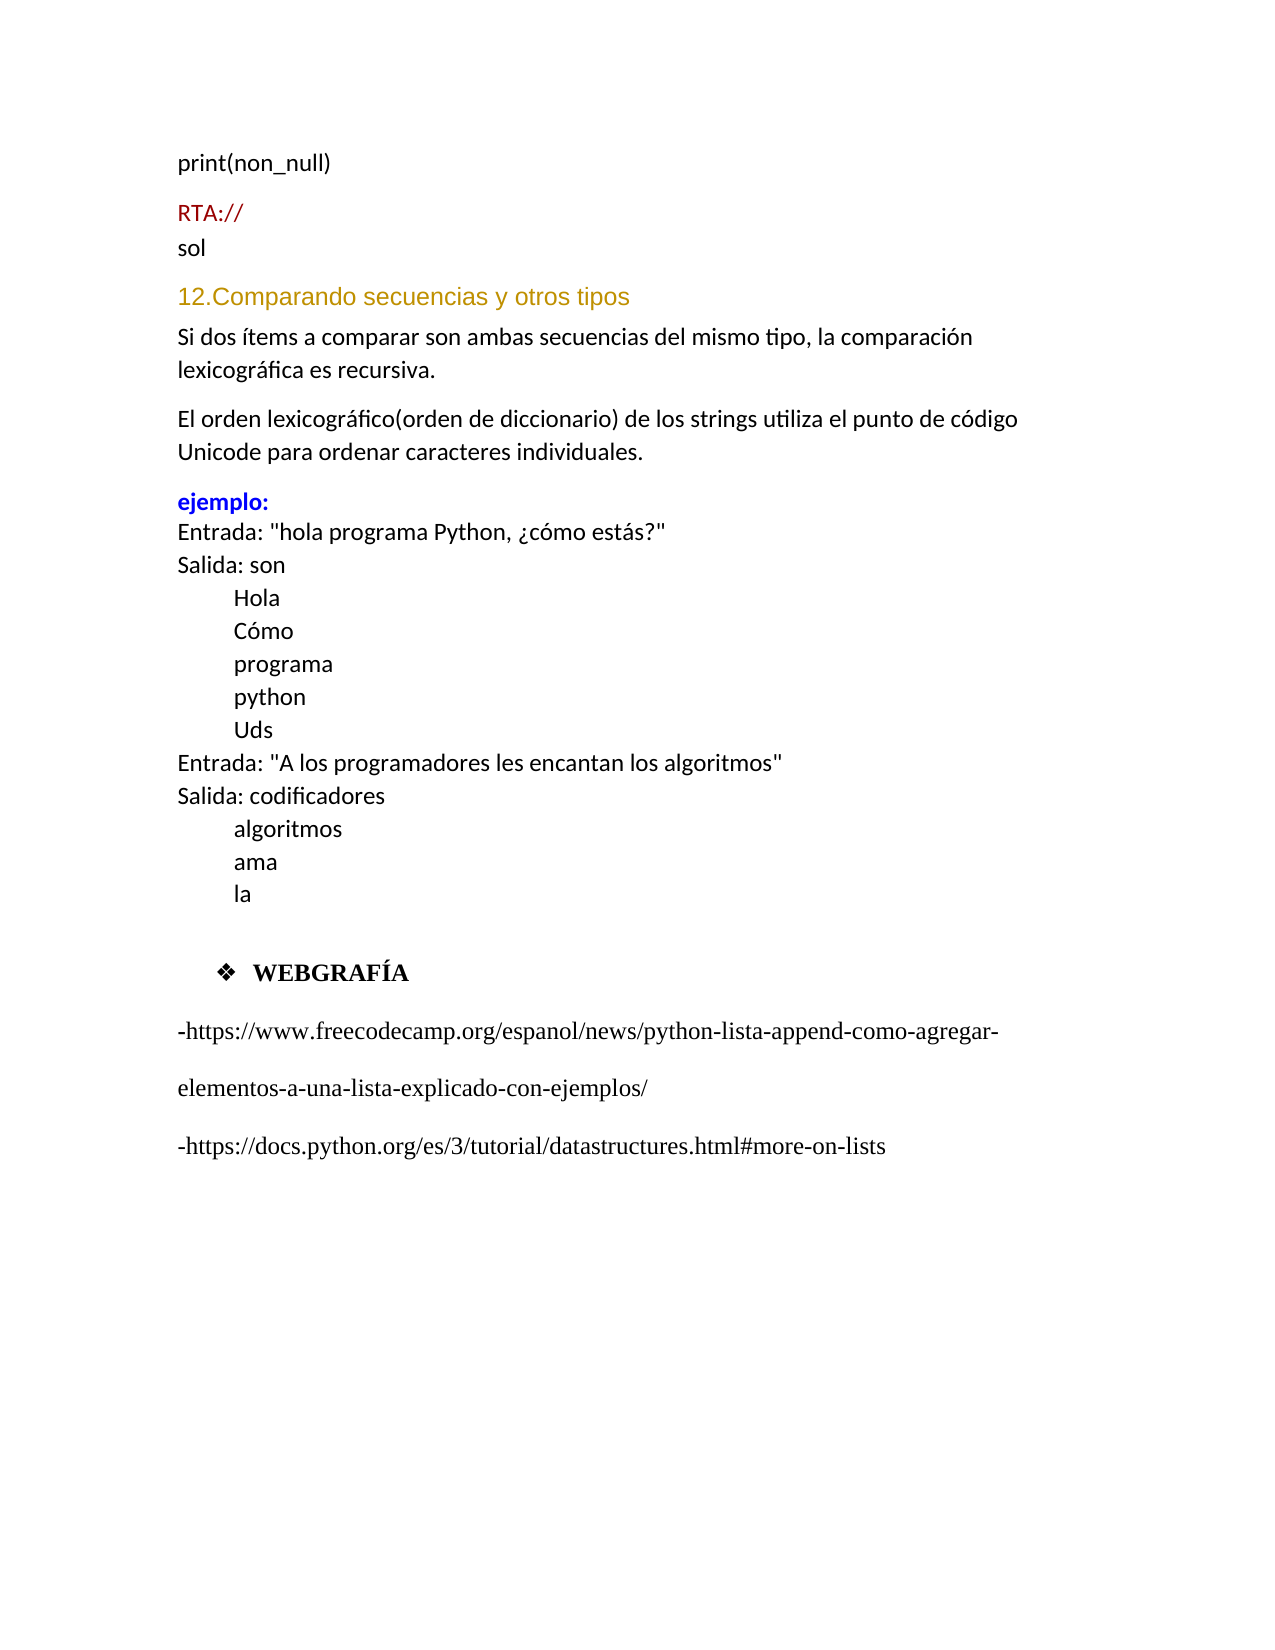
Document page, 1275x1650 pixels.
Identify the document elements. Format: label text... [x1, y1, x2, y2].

text la [177, 879, 1098, 909]
text ejemplo: [177, 486, 1098, 517]
text El orden lexicográfico(orden de diccionario) de los strings utiliza el punto de código Unicode para ordenar caracteres individuales. [177, 403, 1098, 467]
list WEBGRAFÍA [215, 958, 1098, 987]
text Entrada: "hola programa Python, ¿cómo estás?" [177, 517, 1098, 547]
text RTA:// [177, 197, 1098, 228]
text Salida: codificadores [177, 780, 1098, 810]
text Cómo [177, 615, 1098, 646]
subtitle 12.Comparando secuencias y otros tipos [177, 276, 1098, 317]
text Si dos ítems a comparar son ambas secuencias del mismo tipo, la comparación lexicográfica es recursiva. [177, 321, 1098, 384]
text Uds [177, 714, 1098, 744]
text python [177, 681, 1098, 712]
text sol [177, 232, 1098, 263]
text Salida: son [177, 549, 1098, 580]
text -https://www.freecodecamp.org/espanol/news/python-lista-append-como-agregar-elementos-a-una-lista-explicado-con-ejemplos/ [177, 1016, 1098, 1102]
text ama [177, 846, 1098, 876]
text -https://docs.python.org/es/3/tutorial/datastructures.html#more-on-lists [177, 1131, 1098, 1160]
text print(non_null) [177, 148, 1098, 178]
text Hola [177, 582, 1098, 613]
text Entrada: "A los programadores les encantan los algoritmos" [177, 747, 1098, 777]
text algoritmos [177, 813, 1098, 843]
text programa [177, 648, 1098, 679]
